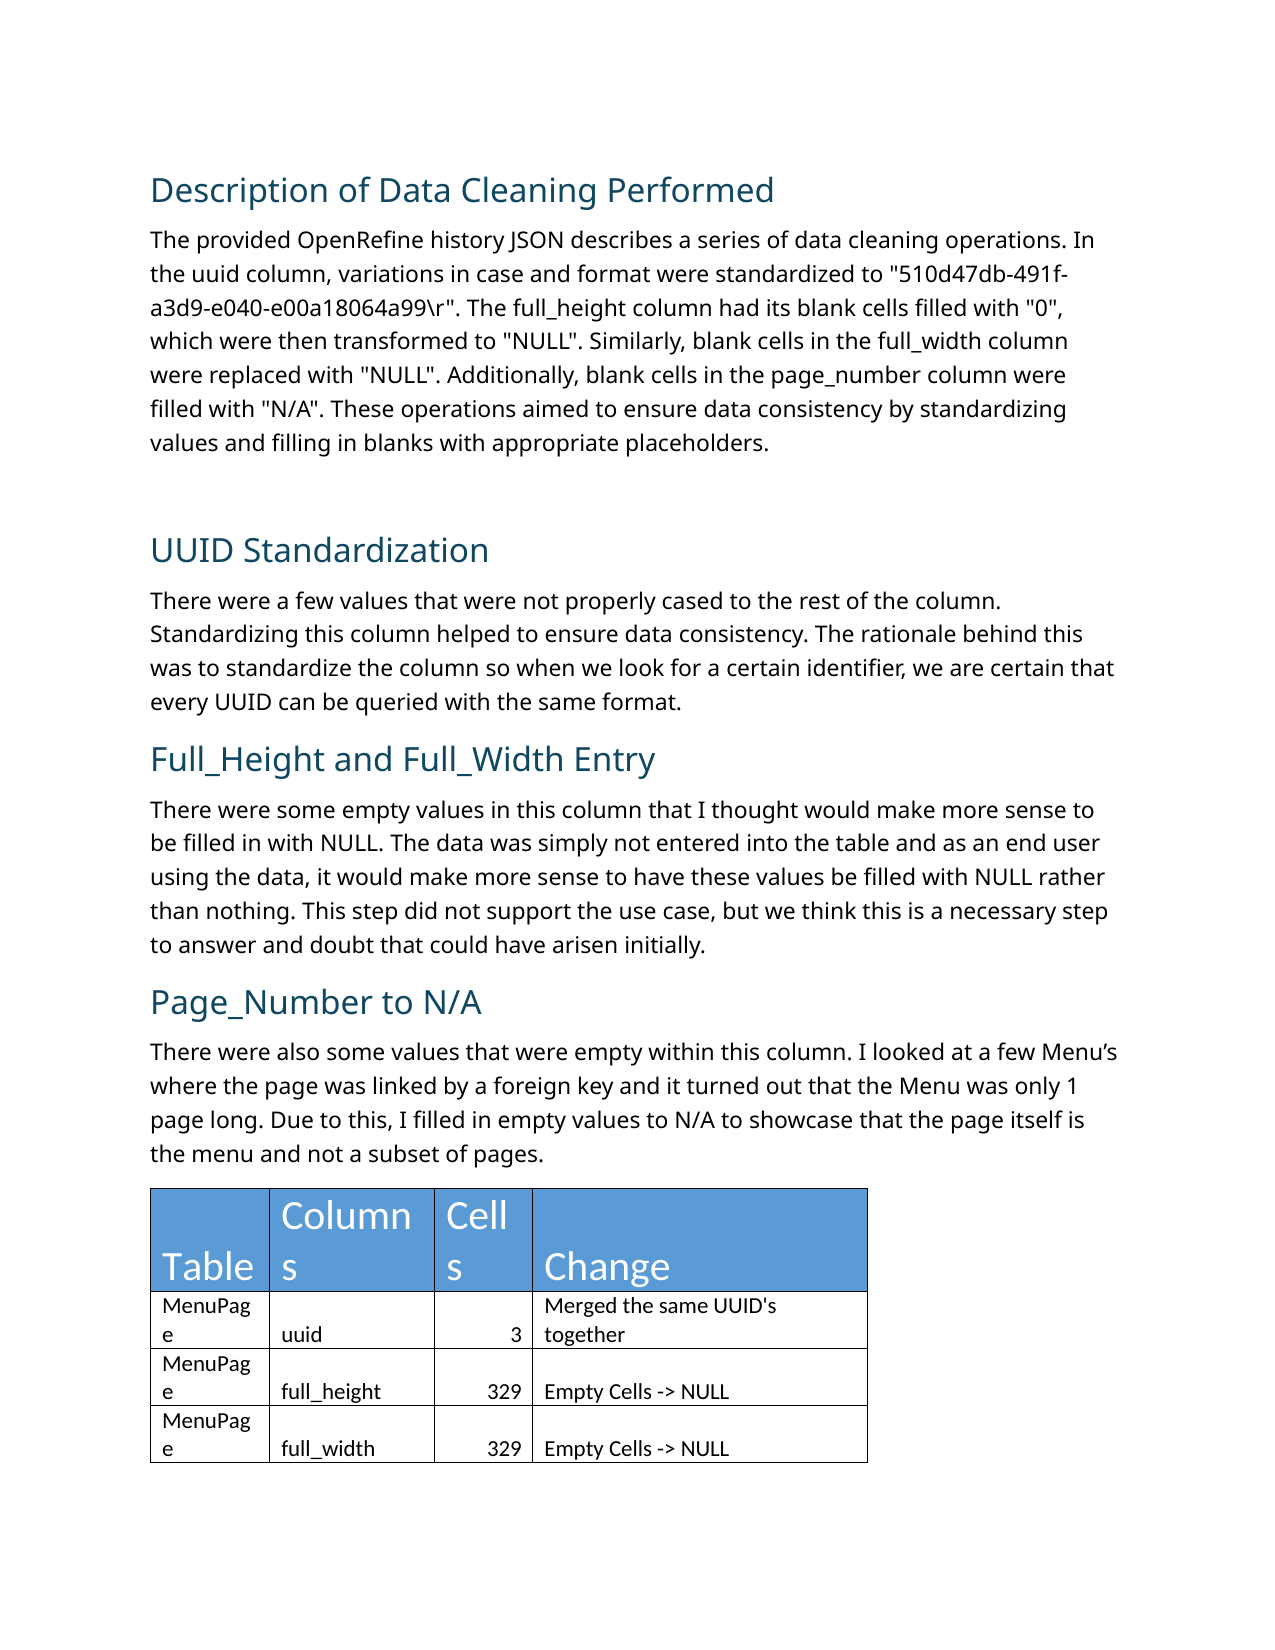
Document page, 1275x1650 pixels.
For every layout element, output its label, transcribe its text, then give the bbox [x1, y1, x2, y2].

text There were a few values that were not properly cased to the rest of the column. Standardizing this column helped to ensure data consistency. The rationale behind this was to standardize the column so when we look for a certain identifier, we are certain that every UUID can be queried with the same format. [150, 584, 1125, 717]
table_cell MenuPage [151, 1406, 269, 1462]
text There were also some values that were empty within this column. I looked at a few Menu’s where the page was linked by a foreign key and it turned out that the Menu was only 1 page long. Due to this, I filled in empty values to N/A to showcase that the page itself is the menu and not a subset of pages. [150, 1036, 1125, 1169]
subtitle Full_Height and Full_Width Entry [150, 736, 1125, 782]
table_cell MenuPage [151, 1292, 269, 1348]
table_cell MenuPage [151, 1349, 269, 1405]
table_cell 3 [435, 1292, 532, 1348]
table_cell full_width [270, 1406, 434, 1462]
table_cell Empty Cells -> NULL [533, 1349, 867, 1405]
text There were some empty values in this column that I thought would make more sense to be filled in with NULL. The data was simply not entered into the table and as an end user using the data, it would make more sense to have these values be filled with NULL rather than nothing. This step did not support the use case, but we think this is a necessary step to answer and doubt that could have arisen initially. [150, 793, 1125, 960]
subtitle Description of Data Cleaning Performed [150, 167, 1125, 212]
table_header Table [151, 1189, 269, 1291]
table_cell Empty Cells -> NULL [533, 1406, 867, 1462]
table_cell Merged the same UUID's together [533, 1292, 867, 1348]
table_cell full_height [270, 1349, 434, 1405]
text The provided OpenRefine history JSON describes a series of data cleaning operations. In the uuid column, variations in case and format were standardized to "510d47db-491f-a3d9-e040-e00a18064a99\r". The full_height column had its blank cells filled with "0", which were then transformed to "NULL". Similarly, blank cells in the full_width column were replaced with "NULL". Additionally, blank cells in the page_number column were filled with "N/A". These operations aimed to ensure data consistency by standardizing values and filling in blanks with appropriate placeholders. [150, 224, 1125, 458]
table_header Columns [270, 1189, 434, 1291]
subtitle Page_Number to N/A [150, 979, 1125, 1024]
subtitle UUID Standardization [150, 527, 1125, 573]
table_cell 329 [435, 1349, 532, 1405]
table_header Cells [435, 1189, 532, 1291]
table_header Change [533, 1189, 867, 1291]
table_cell 329 [435, 1406, 532, 1462]
table_cell uuid [270, 1292, 434, 1348]
